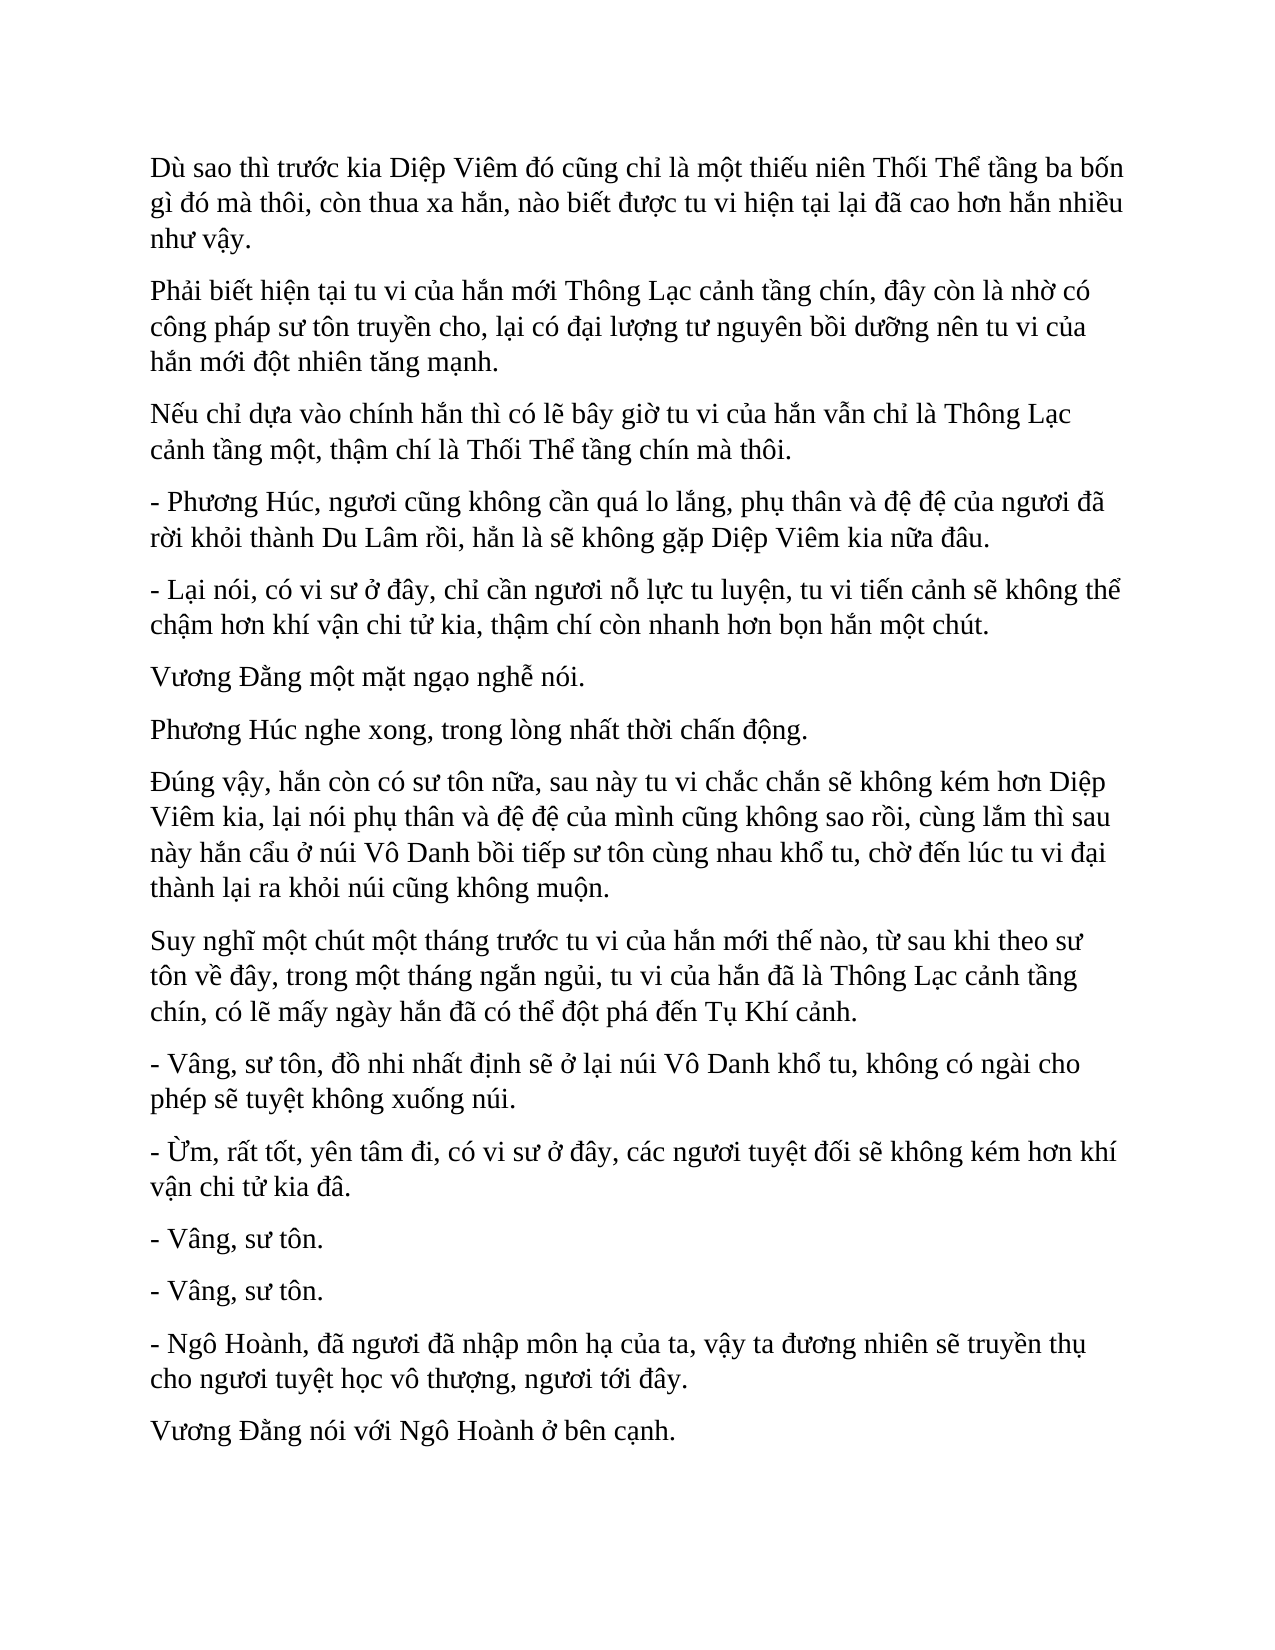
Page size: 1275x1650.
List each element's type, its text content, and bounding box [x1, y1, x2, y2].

text - Vâng, sư tôn. [150, 1221, 1125, 1255]
text Dù sao thì trước kia Diệp Viêm đó cũng chỉ là một thiếu niên Thối Thể tầng ba bốn gì đó mà thôi, còn thua xa hắn, nào biết được tu vi hiện tại lại đã cao hơn hắn nhiều như vậy. [150, 150, 1125, 254]
text Phương Húc nghe xong, trong lòng nhất thời chấn động. [150, 712, 1125, 745]
text Nếu chỉ dựa vào chính hắn thì có lẽ bây giờ tu vi của hắn vẫn chỉ là Thông Lạc cảnh tầng một, thậm chí là Thối Thể tầng chín mà thôi. [150, 396, 1125, 466]
text - Lại nói, có vi sư ở đây, chỉ cần ngươi nỗ lực tu luyện, tu vi tiến cảnh sẽ không thể chậm hơn khí vận chi tử kia, thậm chí còn nhanh hơn bọn hắn một chút. [150, 572, 1125, 641]
text - Vâng, sư tôn, đồ nhi nhất định sẽ ở lại núi Vô Danh khổ tu, không có ngài cho phép sẽ tuyệt không xuống núi. [150, 1046, 1125, 1115]
text Suy nghĩ một chút một tháng trước tu vi của hắn mới thế nào, từ sau khi theo sư tôn về đây, trong một tháng ngắn ngủi, tu vi của hắn đã là Thông Lạc cảnh tầng chín, có lẽ mấy ngày hắn đã có thể đột phá đến Tụ Khí cảnh. [150, 923, 1125, 1027]
text Vương Đằng một mặt ngạo nghễ nói. [150, 659, 1125, 693]
text Vương Đằng nói với Ngô Hoành ở bên cạnh. [150, 1413, 1125, 1447]
text - Phương Húc, ngươi cũng không cần quá lo lắng, phụ thân và đệ đệ của ngươi đã rời khỏi thành Du Lâm rồi, hẳn là sẽ không gặp Diệp Viêm kia nữa đâu. [150, 484, 1125, 553]
text - Ừm, rất tốt, yên tâm đi, có vi sư ở đây, các ngươi tuyệt đối sẽ không kém hơn khí vận chi tử kia đâ. [150, 1134, 1125, 1203]
text - Vâng, sư tôn. [150, 1273, 1125, 1307]
text Đúng vậy, hắn còn có sư tôn nữa, sau này tu vi chắc chắn sẽ không kém hơn Diệp Viêm kia, lại nói phụ thân và đệ đệ của mình cũng không sao rồi, cùng lắm thì sau này hắn cẩu ở núi Vô Danh bồi tiếp sư tôn cùng nhau khổ tu, chờ đến lúc tu vi đại thành lại ra khỏi núi cũng không muộn. [150, 764, 1125, 904]
text Phải biết hiện tại tu vi của hắn mới Thông Lạc cảnh tầng chín, đây còn là nhờ có công pháp sư tôn truyền cho, lại có đại lượng tư nguyên bồi dưỡng nên tu vi của hắn mới đột nhiên tăng mạnh. [150, 273, 1125, 378]
text - Ngô Hoành, đã ngươi đã nhập môn hạ của ta, vậy ta đương nhiên sẽ truyền thụ cho ngươi tuyệt học vô thượng, ngươi tới đây. [150, 1326, 1125, 1395]
